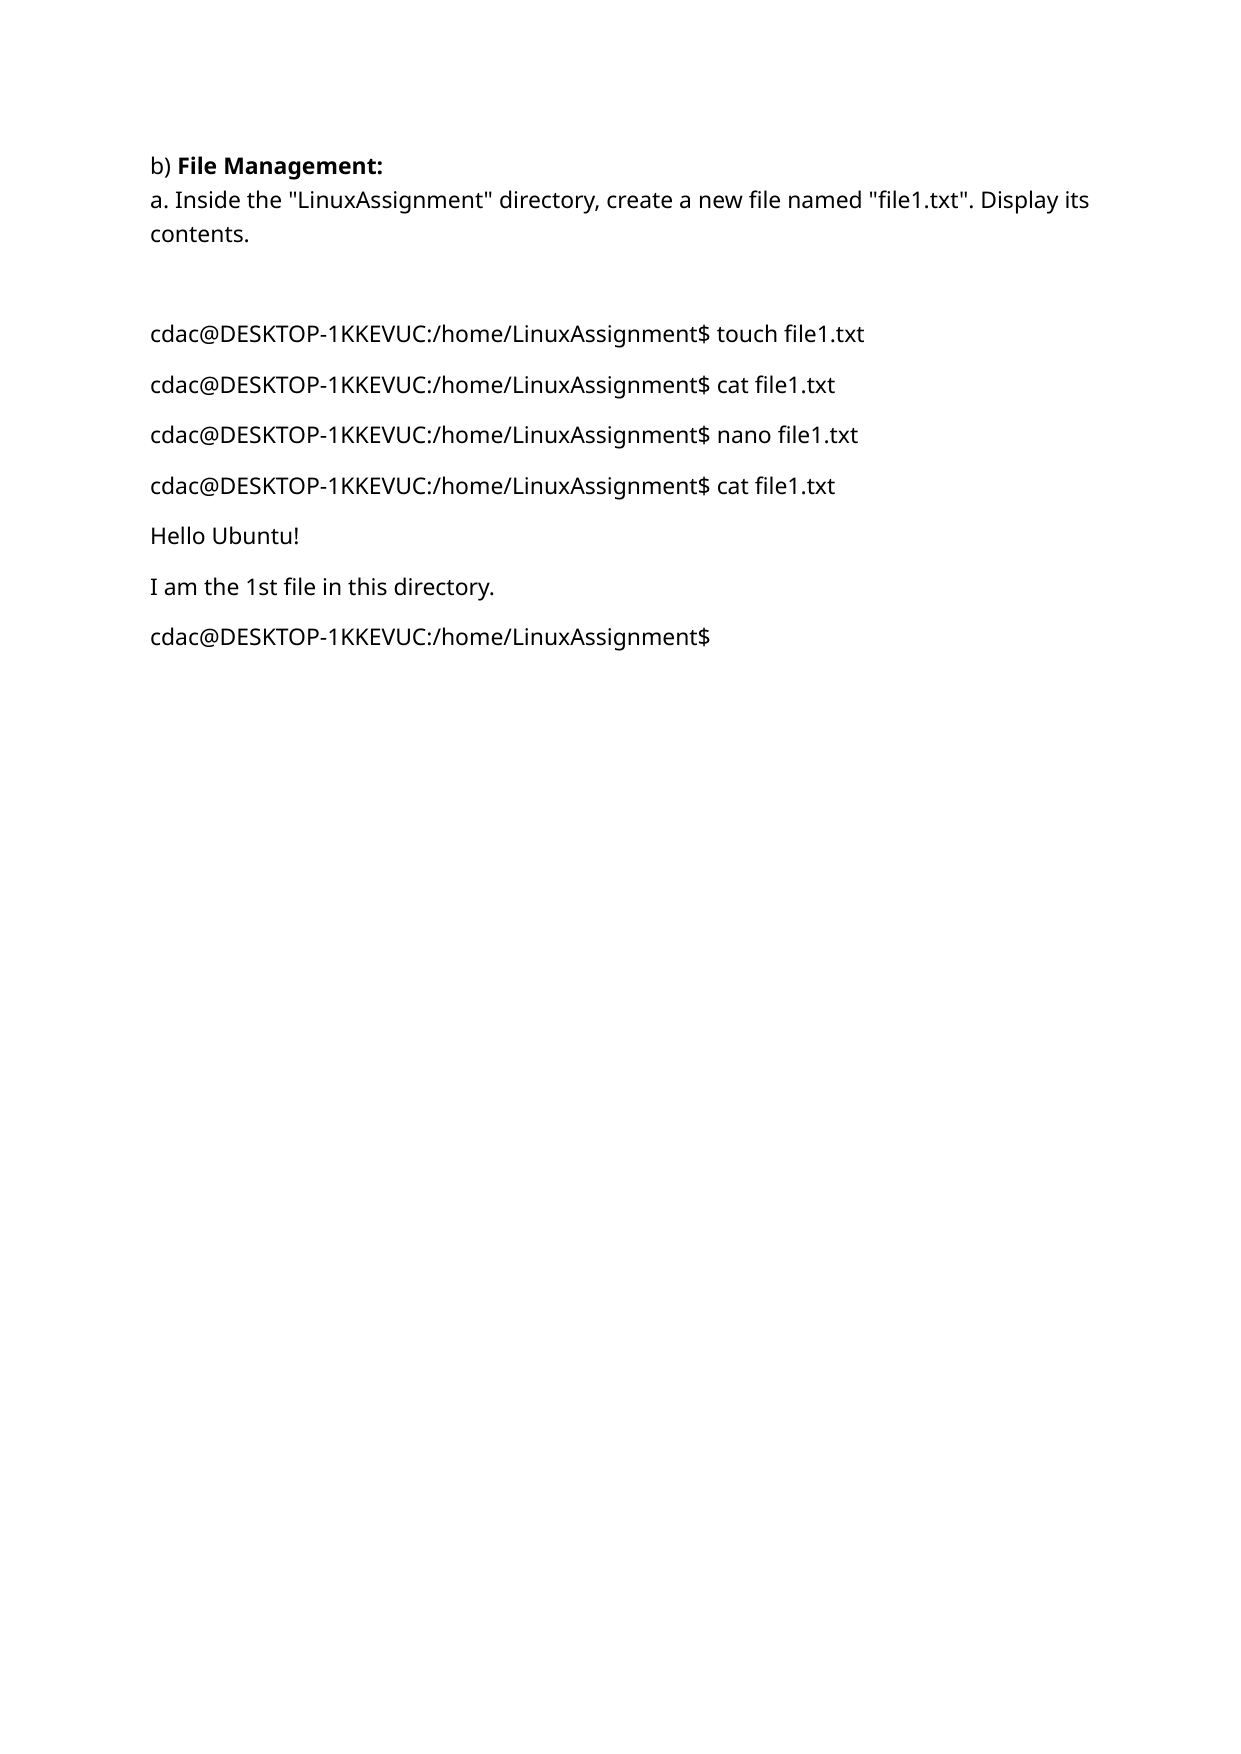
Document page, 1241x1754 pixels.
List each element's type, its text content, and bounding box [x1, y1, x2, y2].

text cdac@DESKTOP-1KKEVUC:/home/LinuxAssignment$ nano file1.txt [150, 419, 1090, 450]
text cdac@DESKTOP-1KKEVUC:/home/LinuxAssignment$ cat file1.txt [150, 469, 1090, 501]
text Hello Ubuntu! [150, 520, 1090, 551]
text cdac@DESKTOP-1KKEVUC:/home/LinuxAssignment$ touch file1.txt [150, 318, 1090, 349]
text cdac@DESKTOP-1KKEVUC:/home/LinuxAssignment$ [150, 621, 1090, 652]
text cdac@DESKTOP-1KKEVUC:/home/LinuxAssignment$ cat file1.txt [150, 369, 1090, 400]
text b) File Management: a. Inside the "LinuxAssignment" directory, create a new file named "file1.txt". Display its contents. [150, 150, 1090, 249]
text I am the 1st file in this directory. [150, 570, 1090, 602]
